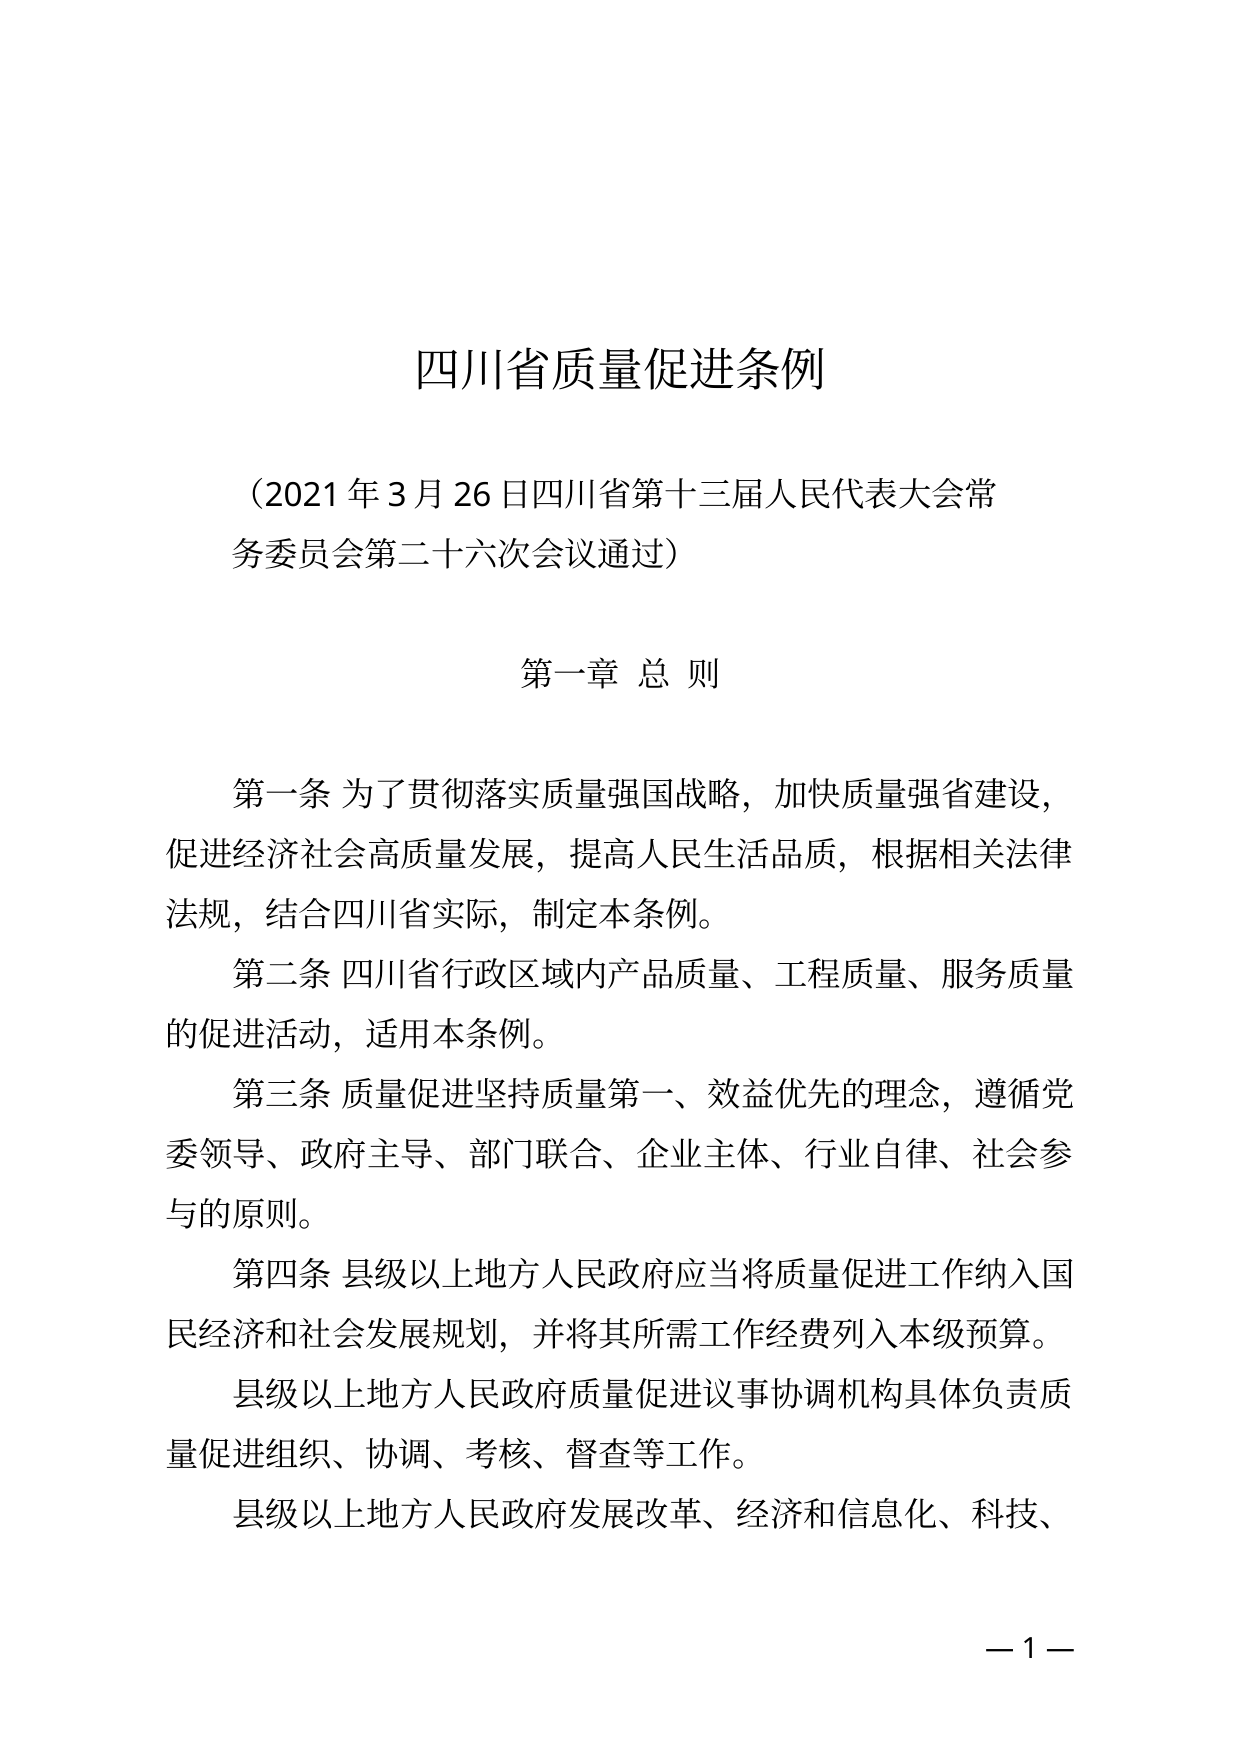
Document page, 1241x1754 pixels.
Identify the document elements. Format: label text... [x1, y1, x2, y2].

text 第二条 四川省行政区域内产品质量、工程质量、服务质量的促进活动，适用本条例。 [165, 938, 1075, 1058]
text 第一条 为了贯彻落实质量强国战略，加快质量强省建设，促进经济社会高质量发展，提高人民生活品质，根据相关法律法规，结合四川省实际，制定本条例。 [165, 758, 1075, 938]
text 县级以上地方人民政府质量促进议事协调机构具体负责质量促进组织、协调、考核、督查等工作。 [165, 1358, 1075, 1478]
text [165, 1478, 1075, 1538]
text 第四条 县级以上地方人民政府应当将质量促进工作纳入国民经济和社会发展规划，并将其所需工作经费列入本级预算。 [165, 1238, 1075, 1358]
text （2021年3月26日四川省第十三届人民代表大会常务委员会第二十六次会议通过） [231, 458, 1009, 578]
text 第三条 质量促进坚持质量第一、效益优先的理念，遵循党委领导、政府主导、部门联合、企业主体、行业自律、社会参与的原则。 [165, 1058, 1075, 1238]
text 第一章 总 则 [165, 638, 1075, 698]
text 四川省质量促进条例 [165, 338, 1075, 398]
